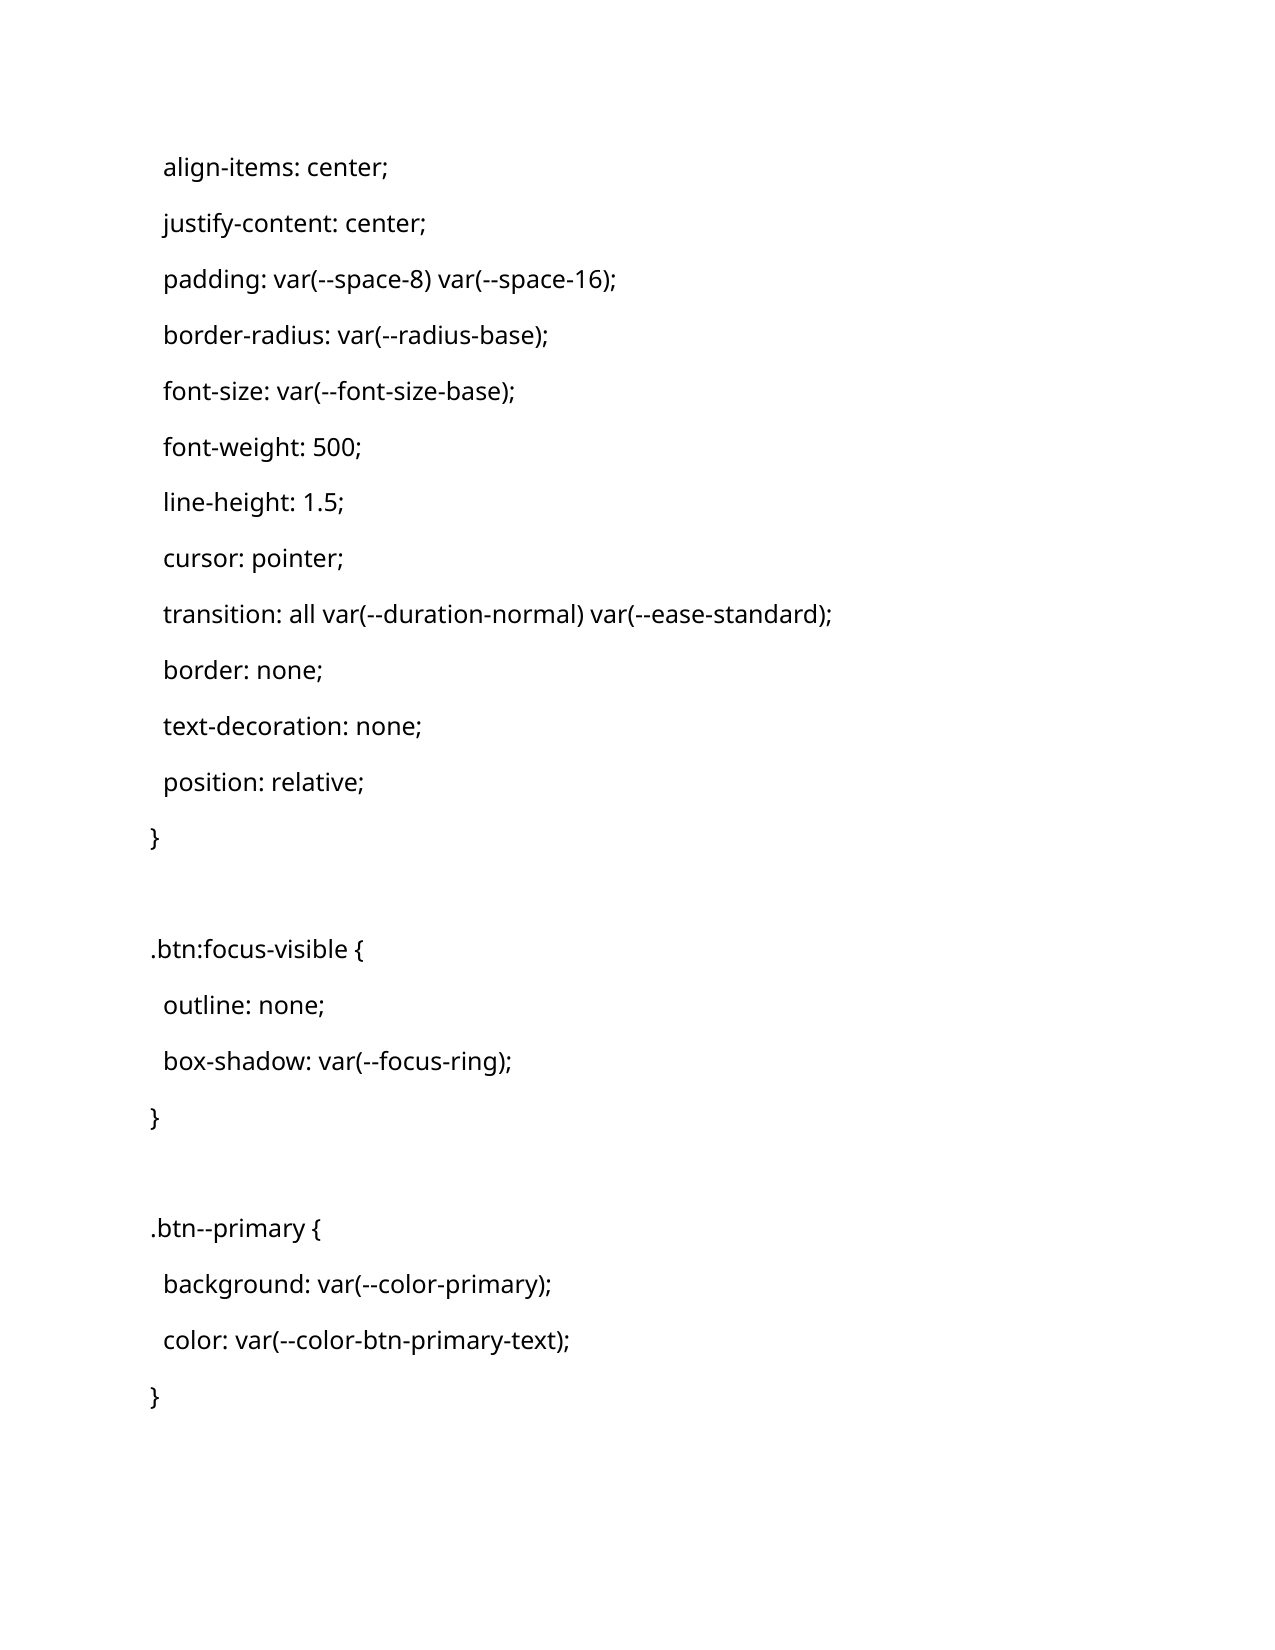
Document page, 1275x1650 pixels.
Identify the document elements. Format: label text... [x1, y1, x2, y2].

text .btn:focus-visible { [150, 932, 1125, 966]
text border-radius: var(--radius-base); [150, 317, 1125, 352]
text position: relative; [150, 764, 1125, 798]
text line-height: 1.5; [150, 485, 1125, 519]
text background: var(--color-primary); [150, 1267, 1125, 1301]
text text-decoration: none; [150, 708, 1125, 742]
text } [150, 1378, 1125, 1412]
text align-items: center; [150, 150, 1125, 184]
text box-shadow: var(--focus-ring); [150, 1043, 1125, 1077]
text transition: all var(--duration-normal) var(--ease-standard); [150, 597, 1125, 631]
text outline: none; [150, 987, 1125, 1022]
text justify-content: center; [150, 206, 1125, 240]
text cursor: pointer; [150, 541, 1125, 575]
text } [150, 1099, 1125, 1133]
text color: var(--color-btn-primary-text); [150, 1322, 1125, 1357]
text } [150, 820, 1125, 854]
text .btn--primary { [150, 1211, 1125, 1245]
text font-size: var(--font-size-base); [150, 373, 1125, 407]
text font-weight: 500; [150, 429, 1125, 463]
text border: none; [150, 652, 1125, 687]
text padding: var(--space-8) var(--space-16); [150, 262, 1125, 296]
